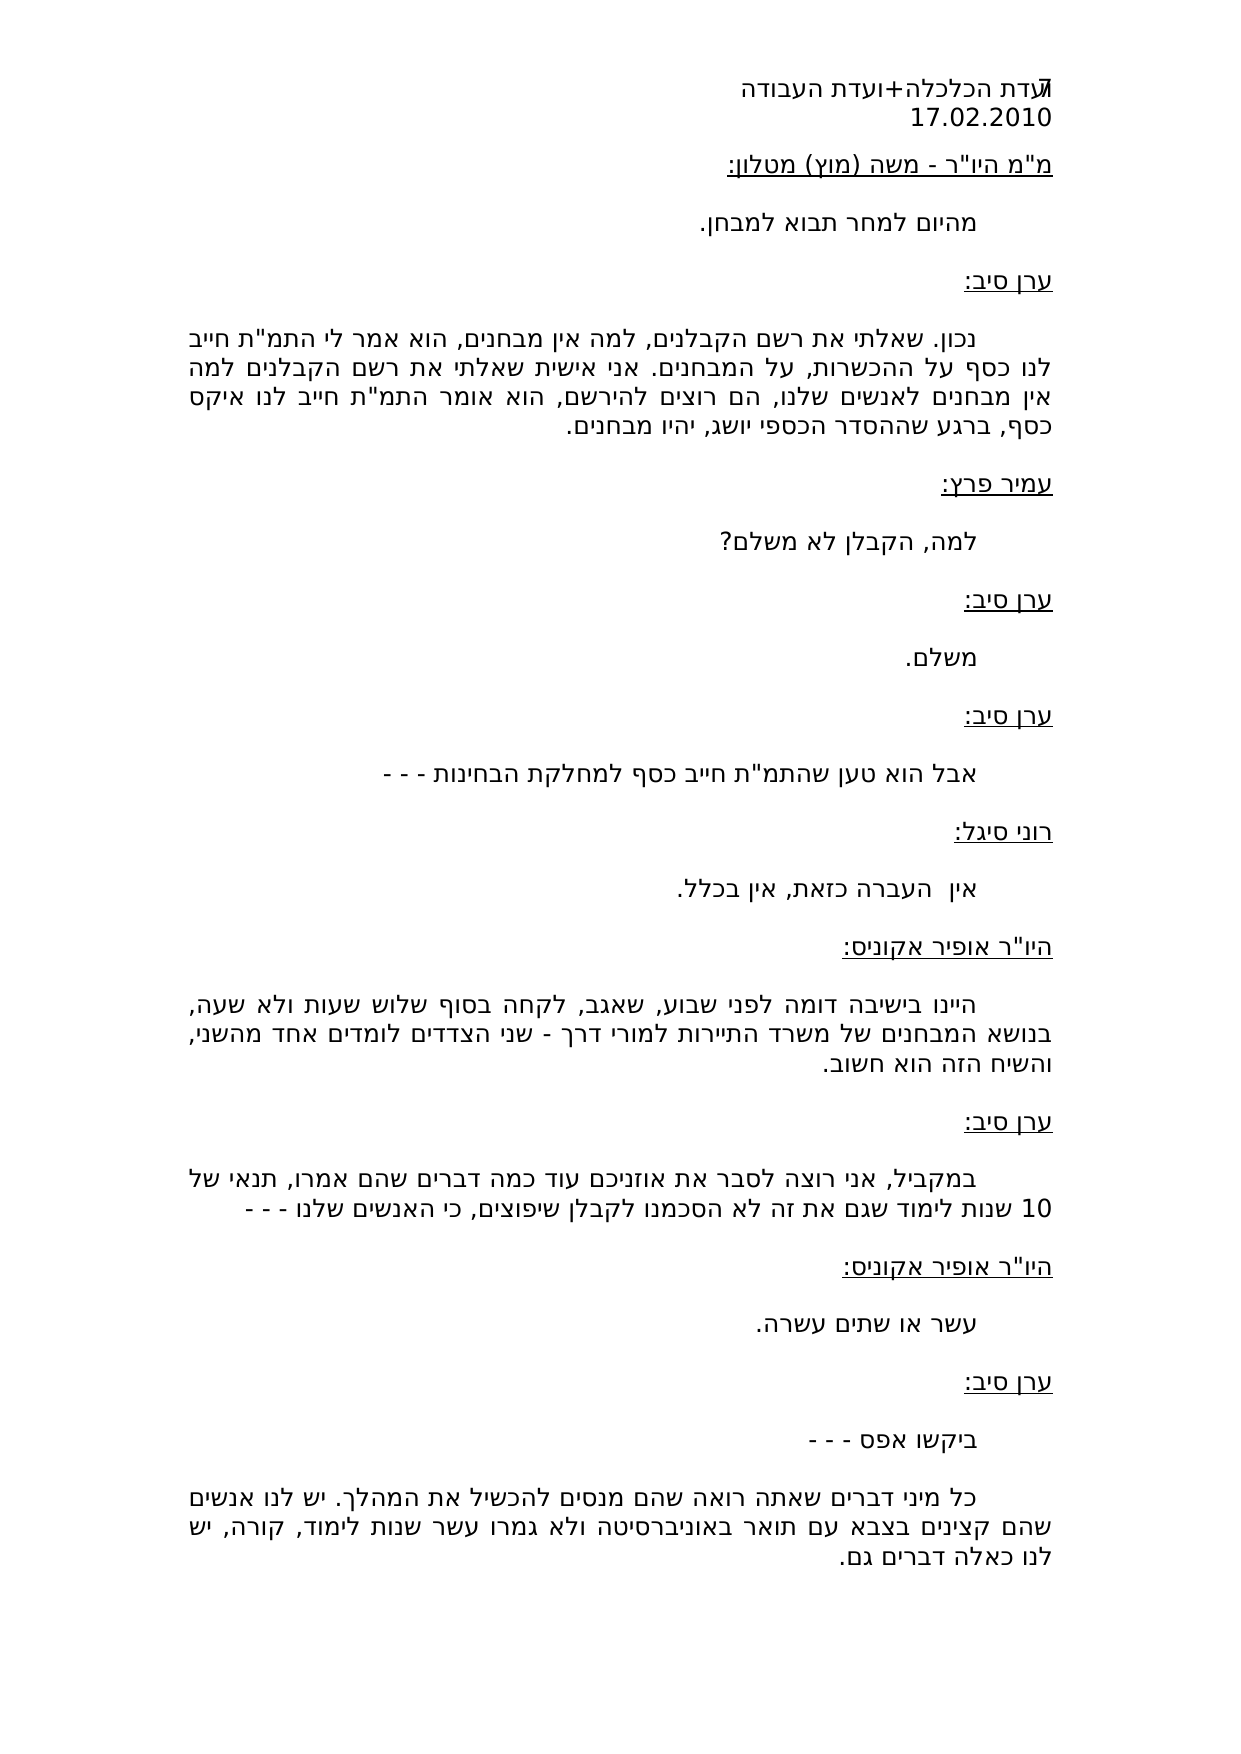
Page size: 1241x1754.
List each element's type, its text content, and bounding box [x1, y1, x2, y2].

text היו"ר אופיר אקוניס: [187, 1252, 1053, 1281]
text אין העברה כזאת, אין בכלל. [187, 874, 1053, 904]
text מ"מ היו"ר - משה (מוץ) מטלון: [187, 150, 1053, 179]
text ערן סיב: [187, 585, 1053, 614]
text מהיום למחר תבוא למבחן. [187, 208, 1053, 237]
text ערן סיב: [187, 266, 1053, 295]
text ערן סיב: [187, 1367, 1053, 1397]
text ערן סיב: [187, 701, 1053, 730]
text ביקשו אפס - - - [187, 1425, 1053, 1454]
text במקביל, אני רוצה לסבר את אוזניכם עוד כמה דברים שהם אמרו, תנאי של 10 שנות לימוד שגם את זה לא הסכמנו לקבלן שיפוצים, כי האנשים שלנו - - - [187, 1164, 1053, 1223]
text היינו בישיבה דומה לפני שבוע, שאגב, לקחה בסוף שלוש שעות ולא שעה, בנושא המבחנים של משרד התיירות למורי דרך - שני הצדדים לומדים אחד מהשני, והשיח הזה הוא חשוב. [187, 990, 1053, 1078]
text ערן סיב: [187, 1107, 1053, 1136]
text נכון. שאלתי את רשם הקבלנים, למה אין מבחנים, הוא אמר לי התמ"ת חייב לנו כסף על ההכשרות, על המבחנים. אני אישית שאלתי את רשם הקבלנים למה אין מבחנים לאנשים שלנו, הם רוצים להירשם, הוא אומר התמ"ת חייב לנו איקס כסף, ברגע שההסדר הכספי יושג, יהיו מבחנים. [187, 324, 1053, 440]
text אבל הוא טען שהתמ"ת חייב כסף למחלקת הבחינות - - - [187, 759, 1053, 788]
text כל מיני דברים שאתה רואה שהם מנסים להכשיל את המהלך. יש לנו אנשים שהם קצינים בצבא עם תואר באוניברסיטה ולא גמרו עשר שנות לימוד, קורה, יש לנו כאלה דברים גם. [187, 1483, 1053, 1571]
text רוני סיגל: [187, 817, 1053, 846]
text למה, הקבלן לא משלם? [187, 527, 1053, 556]
text עשר או שתים עשרה. [187, 1309, 1053, 1339]
text משלם. [187, 643, 1053, 672]
text היו"ר אופיר אקוניס: [187, 932, 1053, 962]
text עמיר פרץ: [187, 469, 1053, 498]
